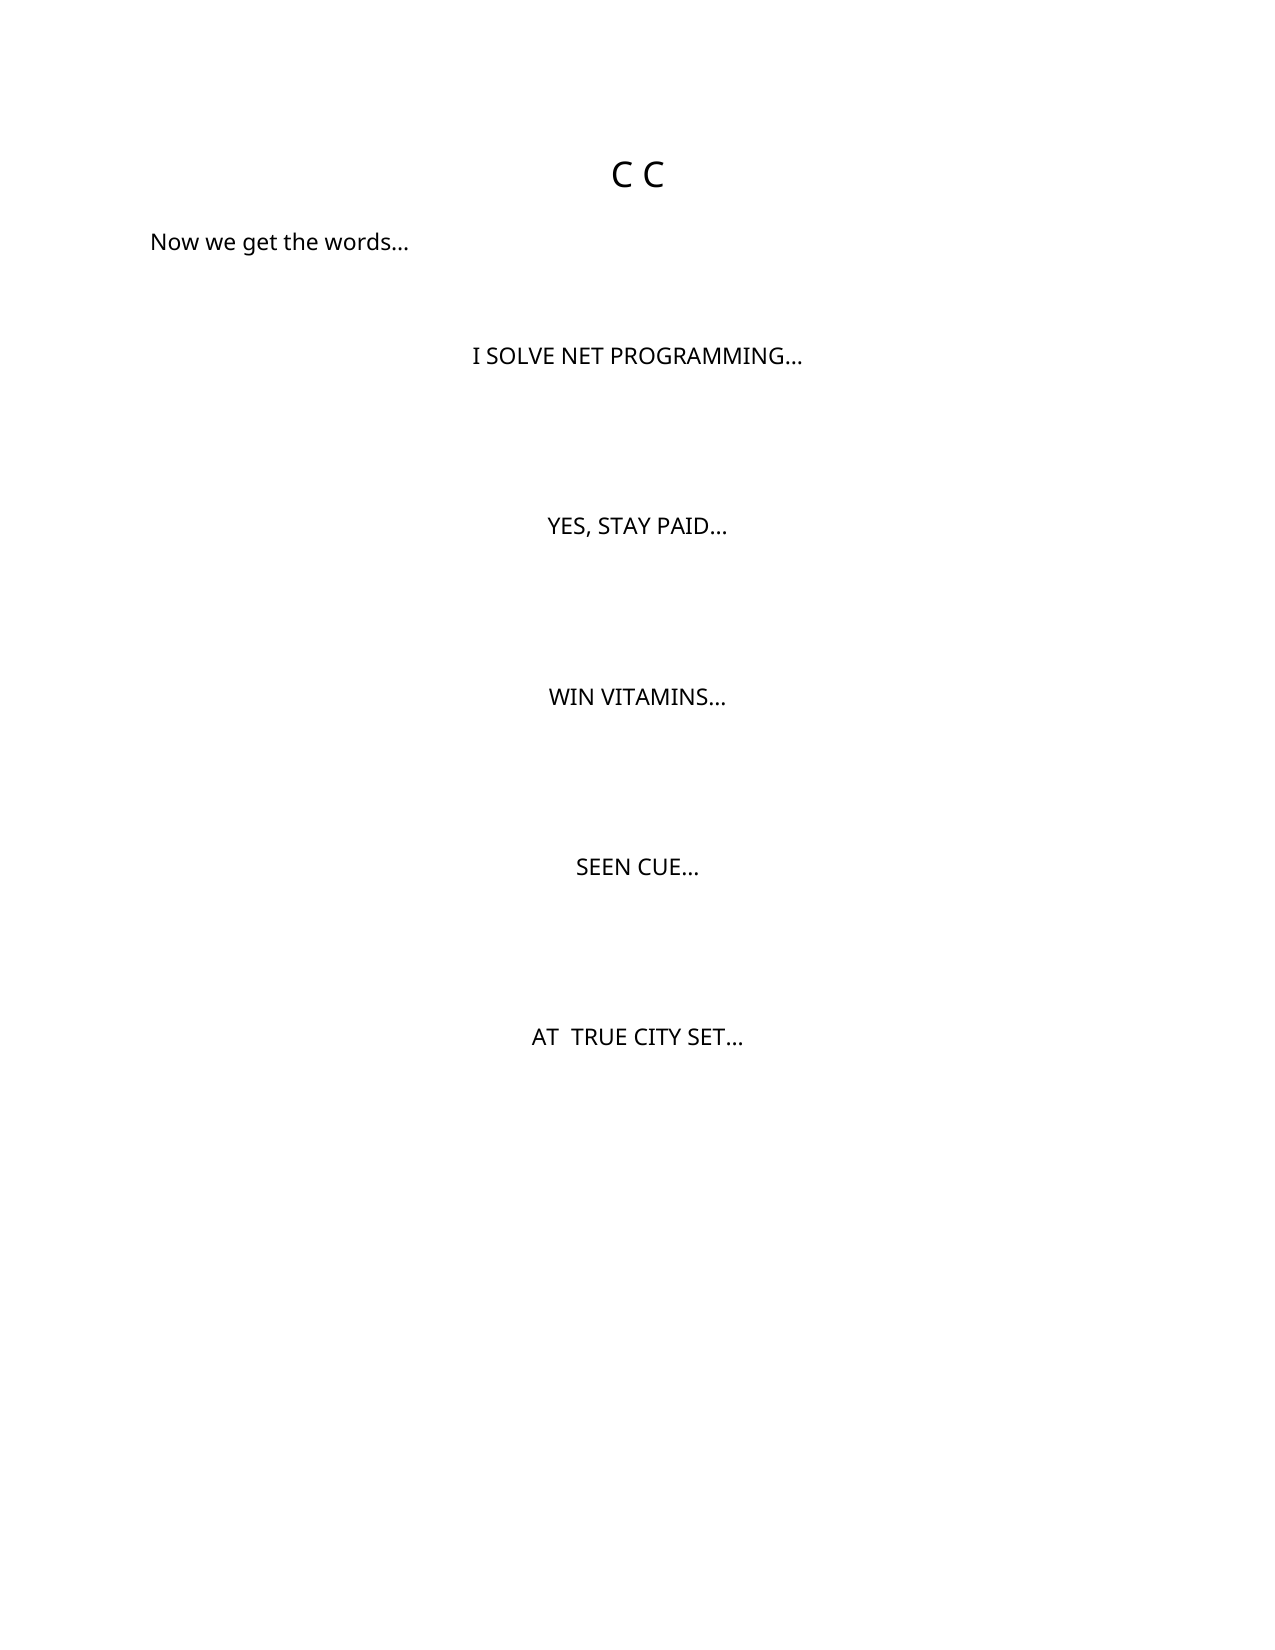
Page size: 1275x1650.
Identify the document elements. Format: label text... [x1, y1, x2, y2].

text Now we get the words… [150, 226, 1125, 257]
text SEEN CUE… [150, 851, 1125, 882]
text YES, STAY PAID… [150, 510, 1125, 541]
text C C [150, 150, 1125, 198]
text I SOLVE NET PROGRAMMING… [150, 340, 1125, 371]
text WIN VITAMINS… [150, 680, 1125, 712]
text AT TRUE CITY SET… [150, 1021, 1125, 1052]
